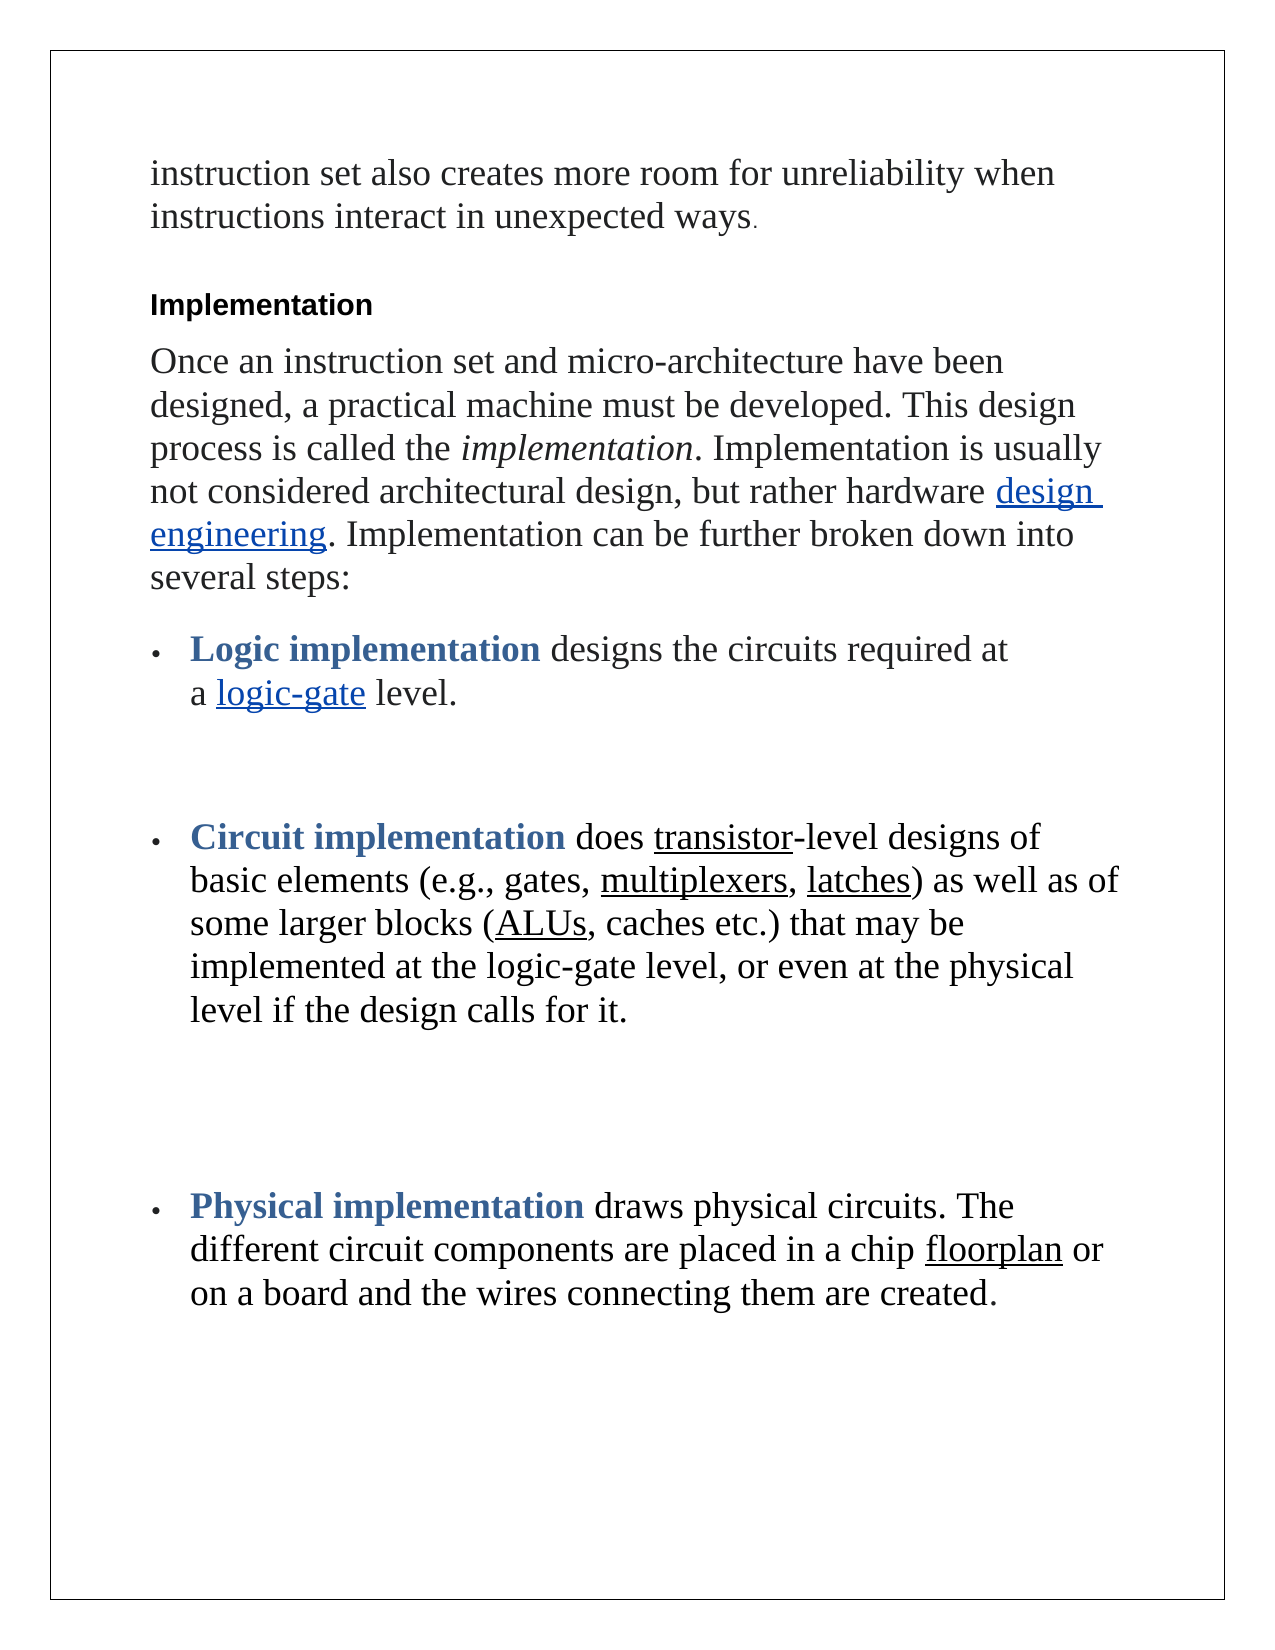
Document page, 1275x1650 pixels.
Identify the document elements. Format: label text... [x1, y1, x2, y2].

text Once an instruction set and micro-architecture have been designed, a practical machine must be developed. This design process is called the implementation. Implementation is usually not considered architectural design, but rather hardware design engineering. Implementation can be further broken down into several steps: [150, 339, 1125, 598]
subtitle Implementation [150, 286, 1125, 321]
list Circuit implementation does transistor-level designs of basic elements (e.g., gates, multiplexers, latches) as well as of some larger blocks (ALUs, caches etc.) that may be implemented at the logic-gate level, or even at the physical level if the design calls for it. [152, 814, 1125, 1030]
list Physical implementation draws physical circuits. The different circuit components are placed in a chip floorplan or on a board and the wires connecting them are created. [152, 1184, 1125, 1313]
list Logic implementation designs the circuits required at a logic-gate level. [152, 627, 1125, 713]
